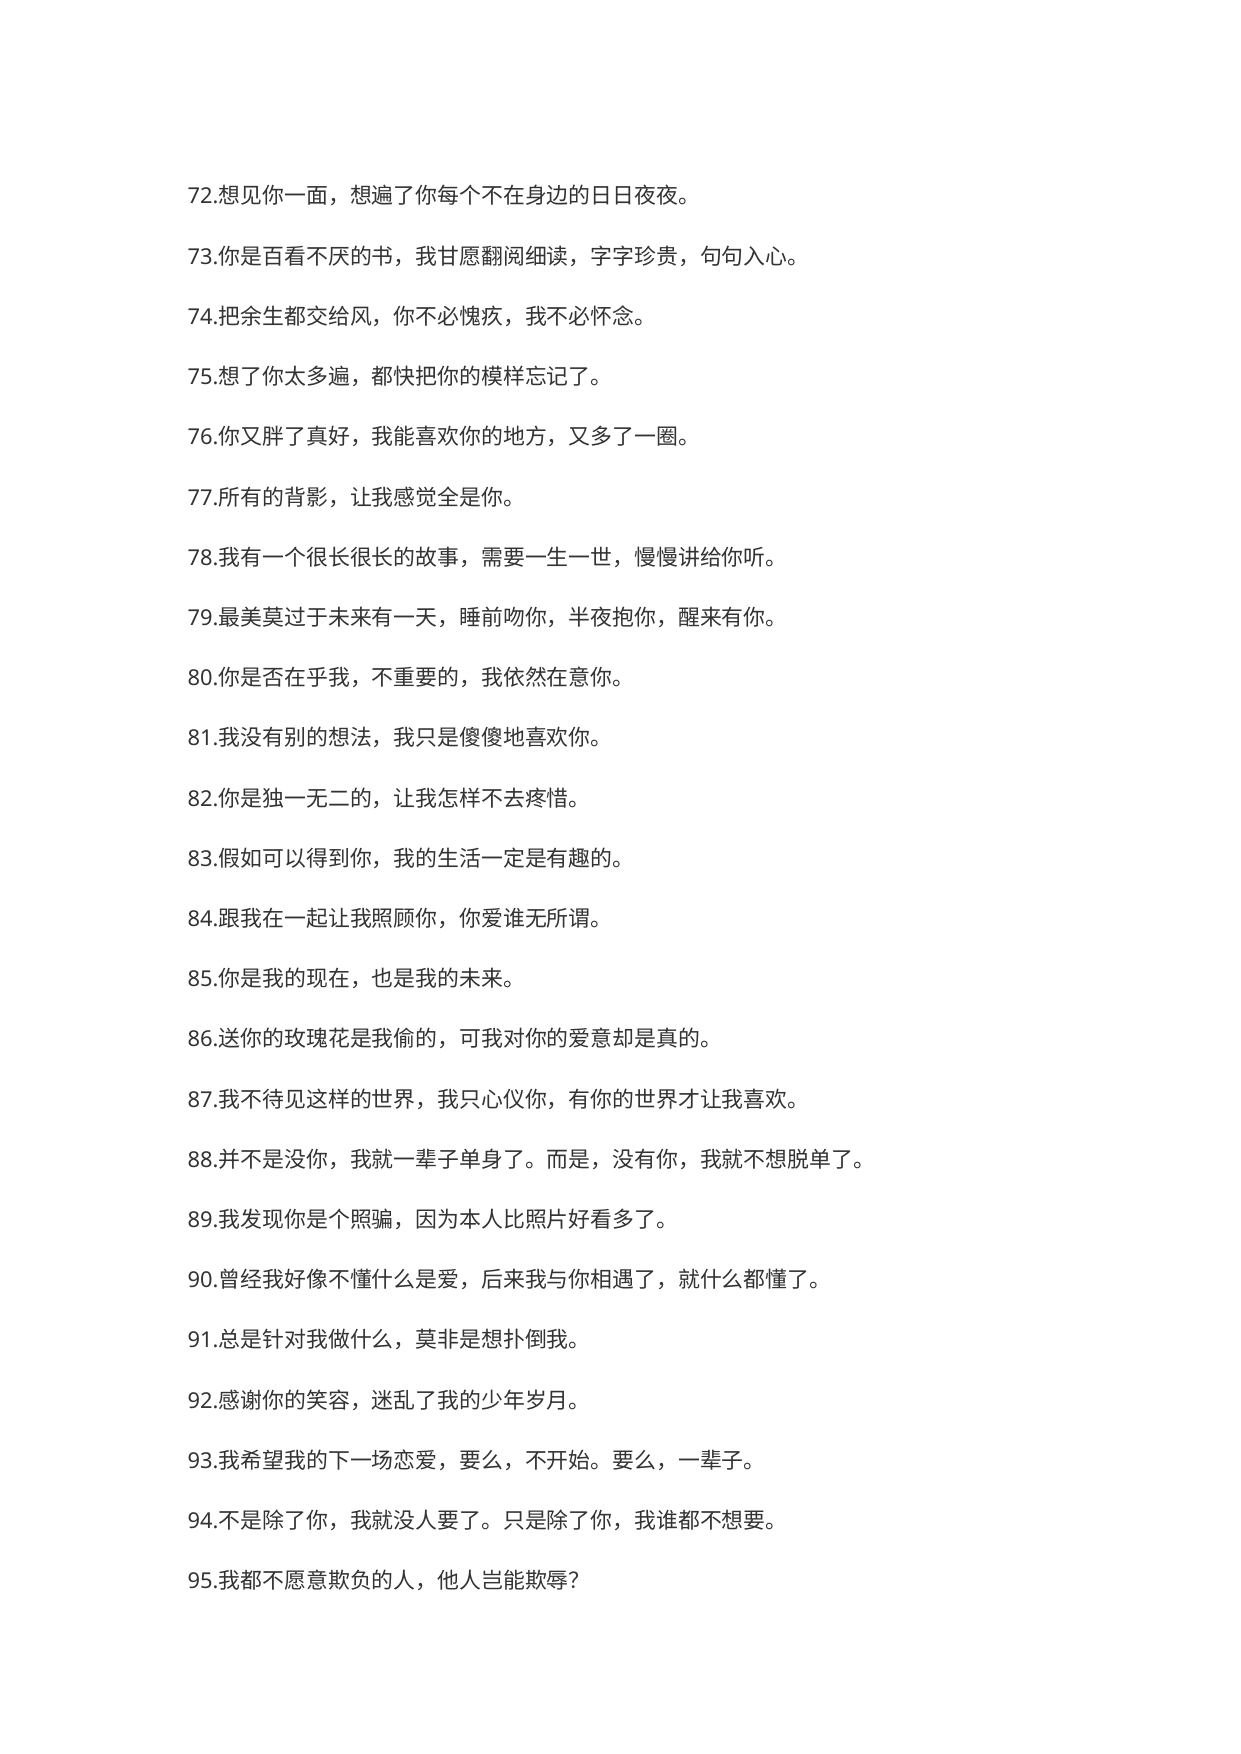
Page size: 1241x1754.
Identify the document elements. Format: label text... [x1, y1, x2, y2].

text 79.最美莫过于未来有一天，睡前吻你，半夜抱你，醒来有你。 [187, 600, 1053, 632]
text 81.我没有别的想法，我只是傻傻地喜欢你。 [187, 720, 1053, 752]
text 82.你是独一无二的，让我怎样不去疼惜。 [187, 781, 1053, 812]
text 80.你是否在乎我，不重要的，我依然在意你。 [187, 660, 1053, 692]
text 78.我有一个很长很长的故事，需要一生一世，慢慢讲给你听。 [187, 540, 1053, 571]
text 89.我发现你是个照骗，因为本人比照片好看多了。 [187, 1202, 1053, 1234]
text 91.总是针对我做什么，莫非是想扑倒我。 [187, 1322, 1053, 1354]
text 88.并不是没你，我就一辈子单身了。而是，没有你，我就不想脱单了。 [187, 1142, 1053, 1173]
text 73.你是百看不厌的书，我甘愿翻阅细读，字字珍贵，句句入心。 [187, 239, 1053, 270]
text 72.想见你一面，想遍了你每个不在身边的日日夜夜。 [187, 178, 1053, 210]
text 94.不是除了你，我就没人要了。只是除了你，我谁都不想要。 [187, 1503, 1053, 1535]
text 93.我希望我的下一场恋爱，要么，不开始。要么，一辈子。 [187, 1443, 1053, 1474]
text 87.我不待见这样的世界，我只心仪你，有你的世界才让我喜欢。 [187, 1082, 1053, 1113]
text 86.送你的玫瑰花是我偷的，可我对你的爱意却是真的。 [187, 1021, 1053, 1053]
text 77.所有的背影，让我感觉全是你。 [187, 479, 1053, 511]
text 74.把余生都交给风，你不必愧疚，我不必怀念。 [187, 299, 1053, 331]
text 75.想了你太多遍，都快把你的模样忘记了。 [187, 359, 1053, 391]
text 83.假如可以得到你，我的生活一定是有趣的。 [187, 841, 1053, 872]
text 92.感谢你的笑容，迷乱了我的少年岁月。 [187, 1383, 1053, 1414]
text 90.曾经我好像不懂什么是爱，后来我与你相遇了，就什么都懂了。 [187, 1262, 1053, 1294]
text 76.你又胖了真好，我能喜欢你的地方，又多了一圈。 [187, 419, 1053, 451]
text 95.我都不愿意欺负的人，他人岂能欺辱？ [187, 1563, 1053, 1595]
text 84.跟我在一起让我照顾你，你爱谁无所谓。 [187, 901, 1053, 933]
text 85.你是我的现在，也是我的未来。 [187, 961, 1053, 993]
